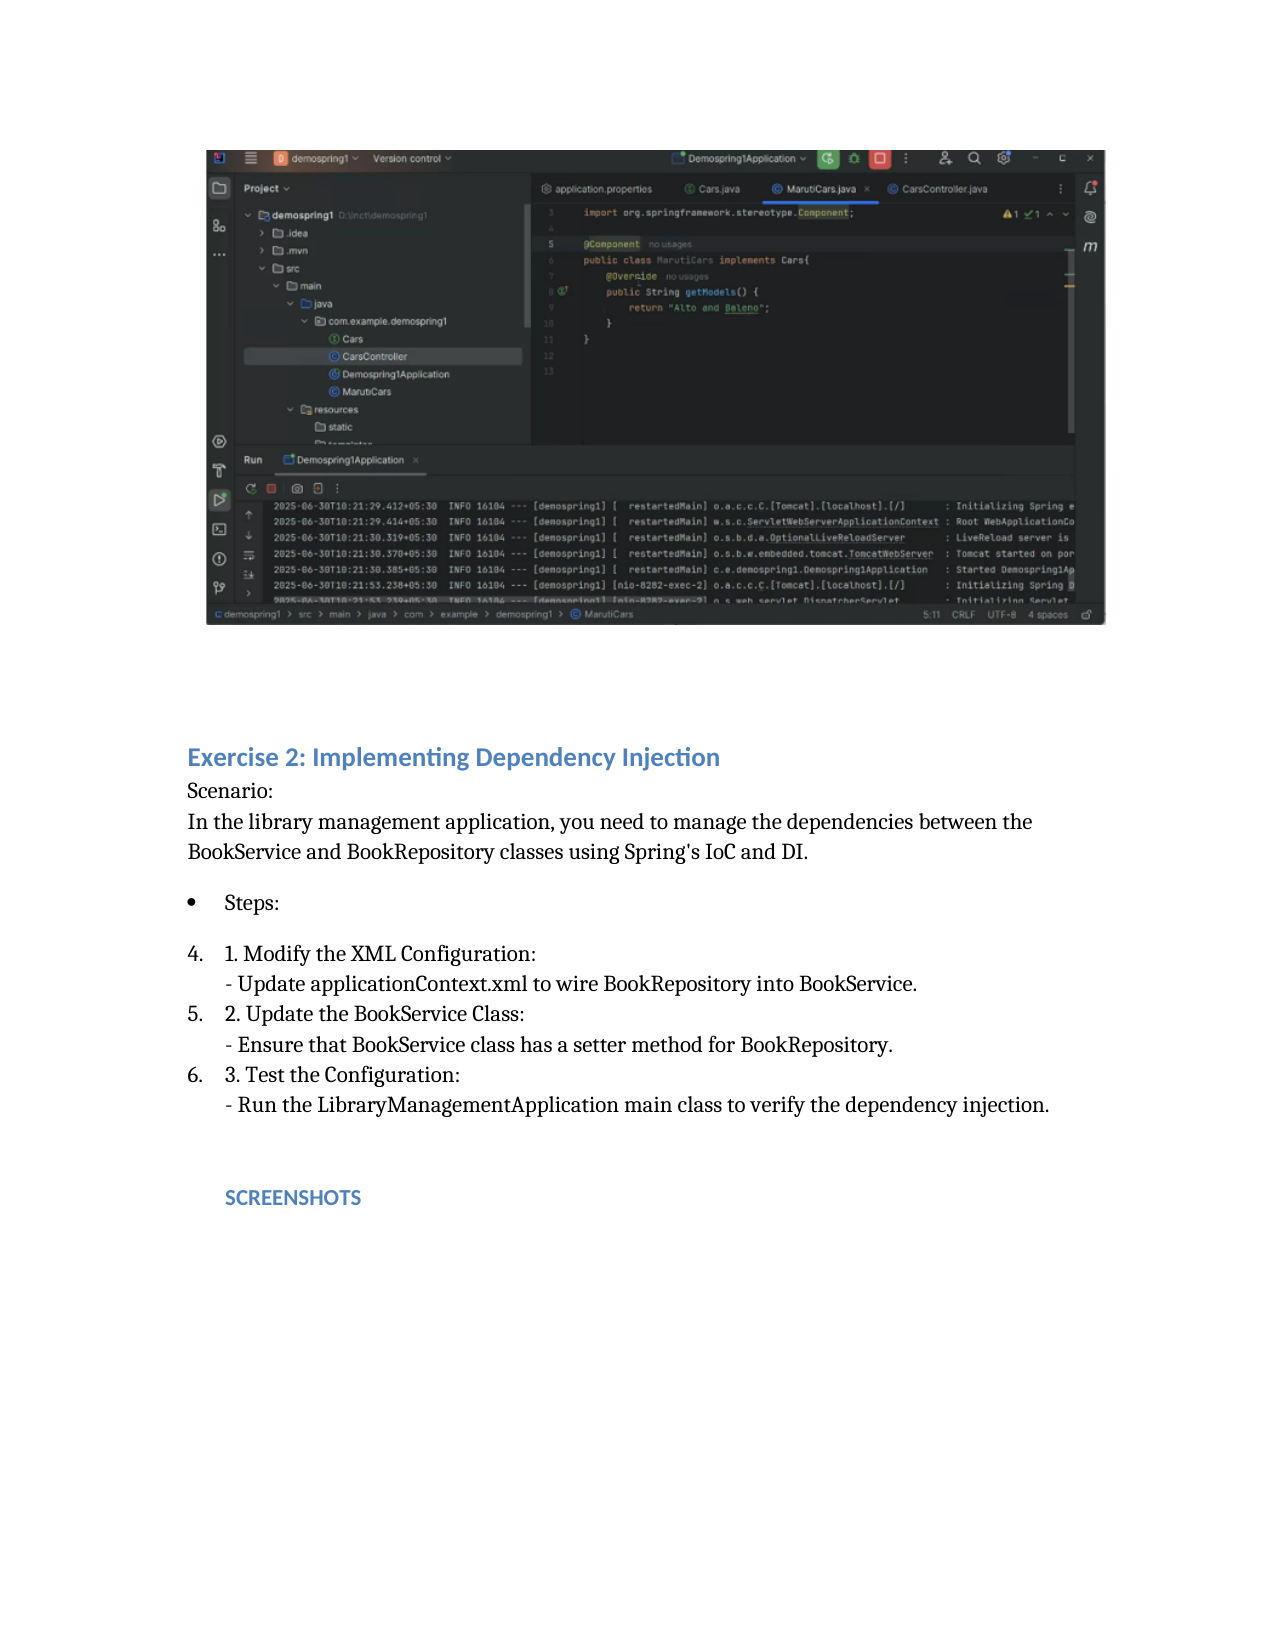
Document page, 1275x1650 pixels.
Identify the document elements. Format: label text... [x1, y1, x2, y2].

list 2. Update the BookService Class: - Ensure that BookService class has a setter method for BookRepository. [187, 1001, 1087, 1058]
text SCREENSHOTS [187, 150, 1087, 716]
list 1. Modify the XML Configuration: - Update applicationContext.xml to wire BookRepository into BookService. [187, 941, 1087, 997]
subtitle Exercise 2: Implementing Dependency Injection [187, 740, 1087, 773]
list Steps: [187, 890, 1087, 916]
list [187, 1062, 1087, 1271]
text Scenario: In the library management application, you need to manage the dependencies between the BookService and BookRepository classes using Spring's IoC and DI. [187, 778, 1087, 865]
